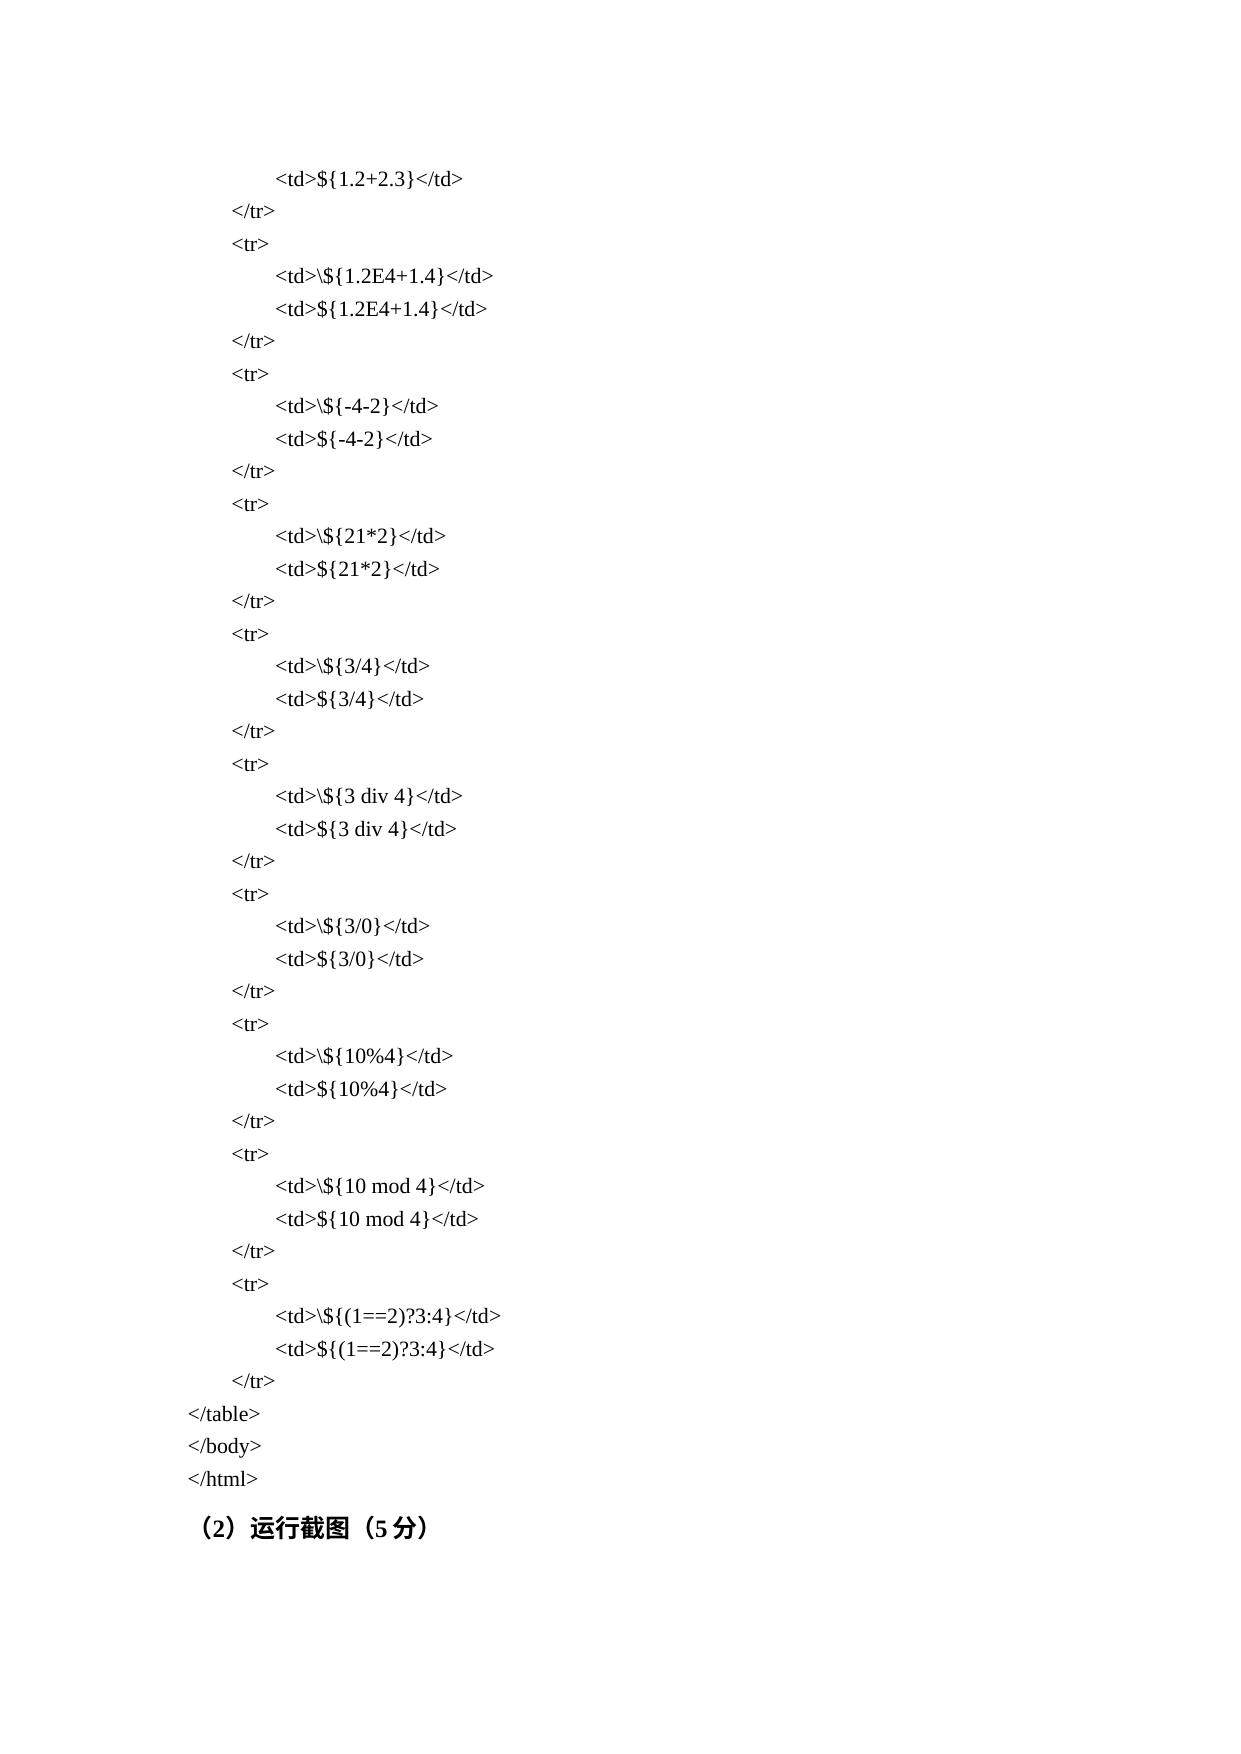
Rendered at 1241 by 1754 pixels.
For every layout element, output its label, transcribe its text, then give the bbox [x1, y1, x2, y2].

text <td>${3 div 4}</td> [187, 812, 1053, 844]
text <td>\${21*2}</td> [187, 519, 1053, 552]
text </tr> [187, 194, 1053, 227]
text <td>${21*2}</td> [187, 552, 1053, 584]
text （2）运行截图（5分） [187, 1494, 1053, 1559]
text </tr> [187, 324, 1053, 357]
text <td>${3/4}</td> [187, 682, 1053, 714]
text <td>${(1==2)?3:4}</td> [187, 1332, 1053, 1364]
text <td>${-4-2}</td> [187, 422, 1053, 454]
text <tr> [187, 1267, 1053, 1299]
text </tr> [187, 1234, 1053, 1267]
text <td>\${(1==2)?3:4}</td> [187, 1299, 1053, 1332]
text <tr> [187, 227, 1053, 259]
text <tr> [187, 357, 1053, 389]
text <td>\${3/0}</td> [187, 909, 1053, 942]
text <tr> [187, 1137, 1053, 1169]
text <td>${10%4}</td> [187, 1072, 1053, 1104]
text <tr> [187, 747, 1053, 779]
text <td>\${10%4}</td> [187, 1039, 1053, 1072]
text </tr> [187, 1104, 1053, 1137]
text <td>${1.2+2.3}</td> [187, 162, 1053, 194]
text <td>${3/0}</td> [187, 942, 1053, 974]
text <td>\${1.2E4+1.4}</td> [187, 259, 1053, 292]
text </tr> [187, 974, 1053, 1007]
text <td>\${3 div 4}</td> [187, 779, 1053, 812]
text <tr> [187, 1007, 1053, 1039]
text <td>\${3/4}</td> [187, 649, 1053, 682]
text </tr> [187, 584, 1053, 617]
text <tr> [187, 877, 1053, 909]
text </tr> [187, 454, 1053, 487]
text </table> [187, 1397, 1053, 1429]
text <tr> [187, 487, 1053, 519]
text </html> [187, 1462, 1053, 1494]
text </body> [187, 1429, 1053, 1462]
text <td>${10 mod 4}</td> [187, 1202, 1053, 1234]
text </tr> [187, 714, 1053, 747]
text </tr> [187, 1364, 1053, 1397]
text <td>${1.2E4+1.4}</td> [187, 292, 1053, 324]
text <tr> [187, 617, 1053, 649]
text <td>\${-4-2}</td> [187, 389, 1053, 422]
text <td>\${10 mod 4}</td> [187, 1169, 1053, 1202]
text </tr> [187, 844, 1053, 877]
